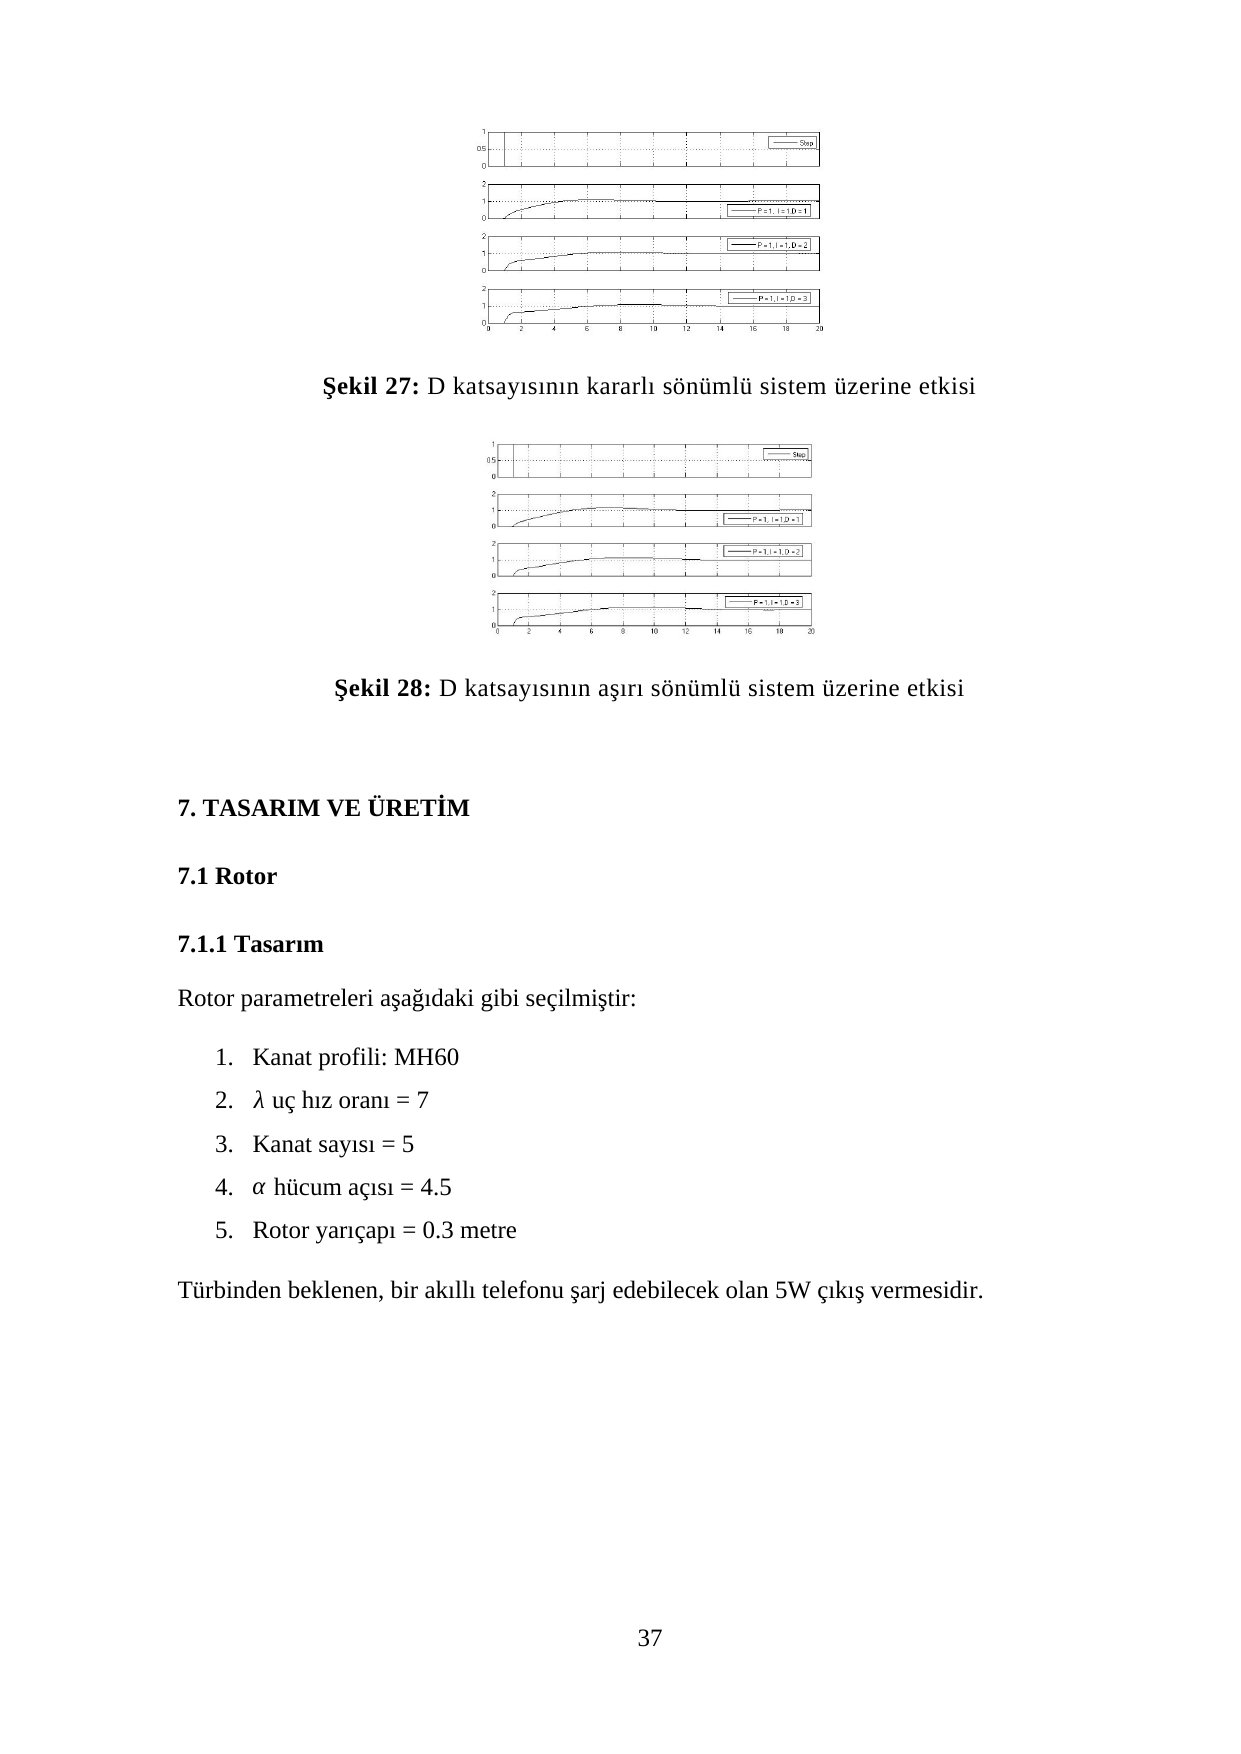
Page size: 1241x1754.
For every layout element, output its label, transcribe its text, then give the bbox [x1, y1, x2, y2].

list Rotor yarıçapı = 0.3 metre [215, 1215, 1122, 1244]
subtitle 7.1 Rotor [177, 861, 1122, 889]
list hücum açısı = 4.5 [215, 1172, 1122, 1201]
text Şekil 28: D katsayısının aşırı sönümlü sistem üzerine etkisi [177, 673, 1122, 702]
subtitle 7. TASARIM VE ÜRETİM [177, 793, 1122, 821]
text Şekil 27: D katsayısının kararlı sönümlü sistem üzerine etkisi [177, 371, 1122, 400]
picture [481, 431, 818, 642]
text Türbinden beklenen, bir akıllı telefonu şarj edebilecek olan 5W çıkış vermesidir. [177, 1275, 1122, 1303]
subtitle 7.1.1 Tasarım [177, 929, 1122, 958]
list Kanat sayısı = 5 [215, 1129, 1122, 1157]
list Kanat profili: MH60 [215, 1042, 1122, 1071]
list uç hız oranı = 7 [215, 1086, 1122, 1114]
text Rotor parametreleri aşağıdaki gibi seçilmiştir: [177, 983, 1122, 1011]
picture [471, 118, 829, 341]
